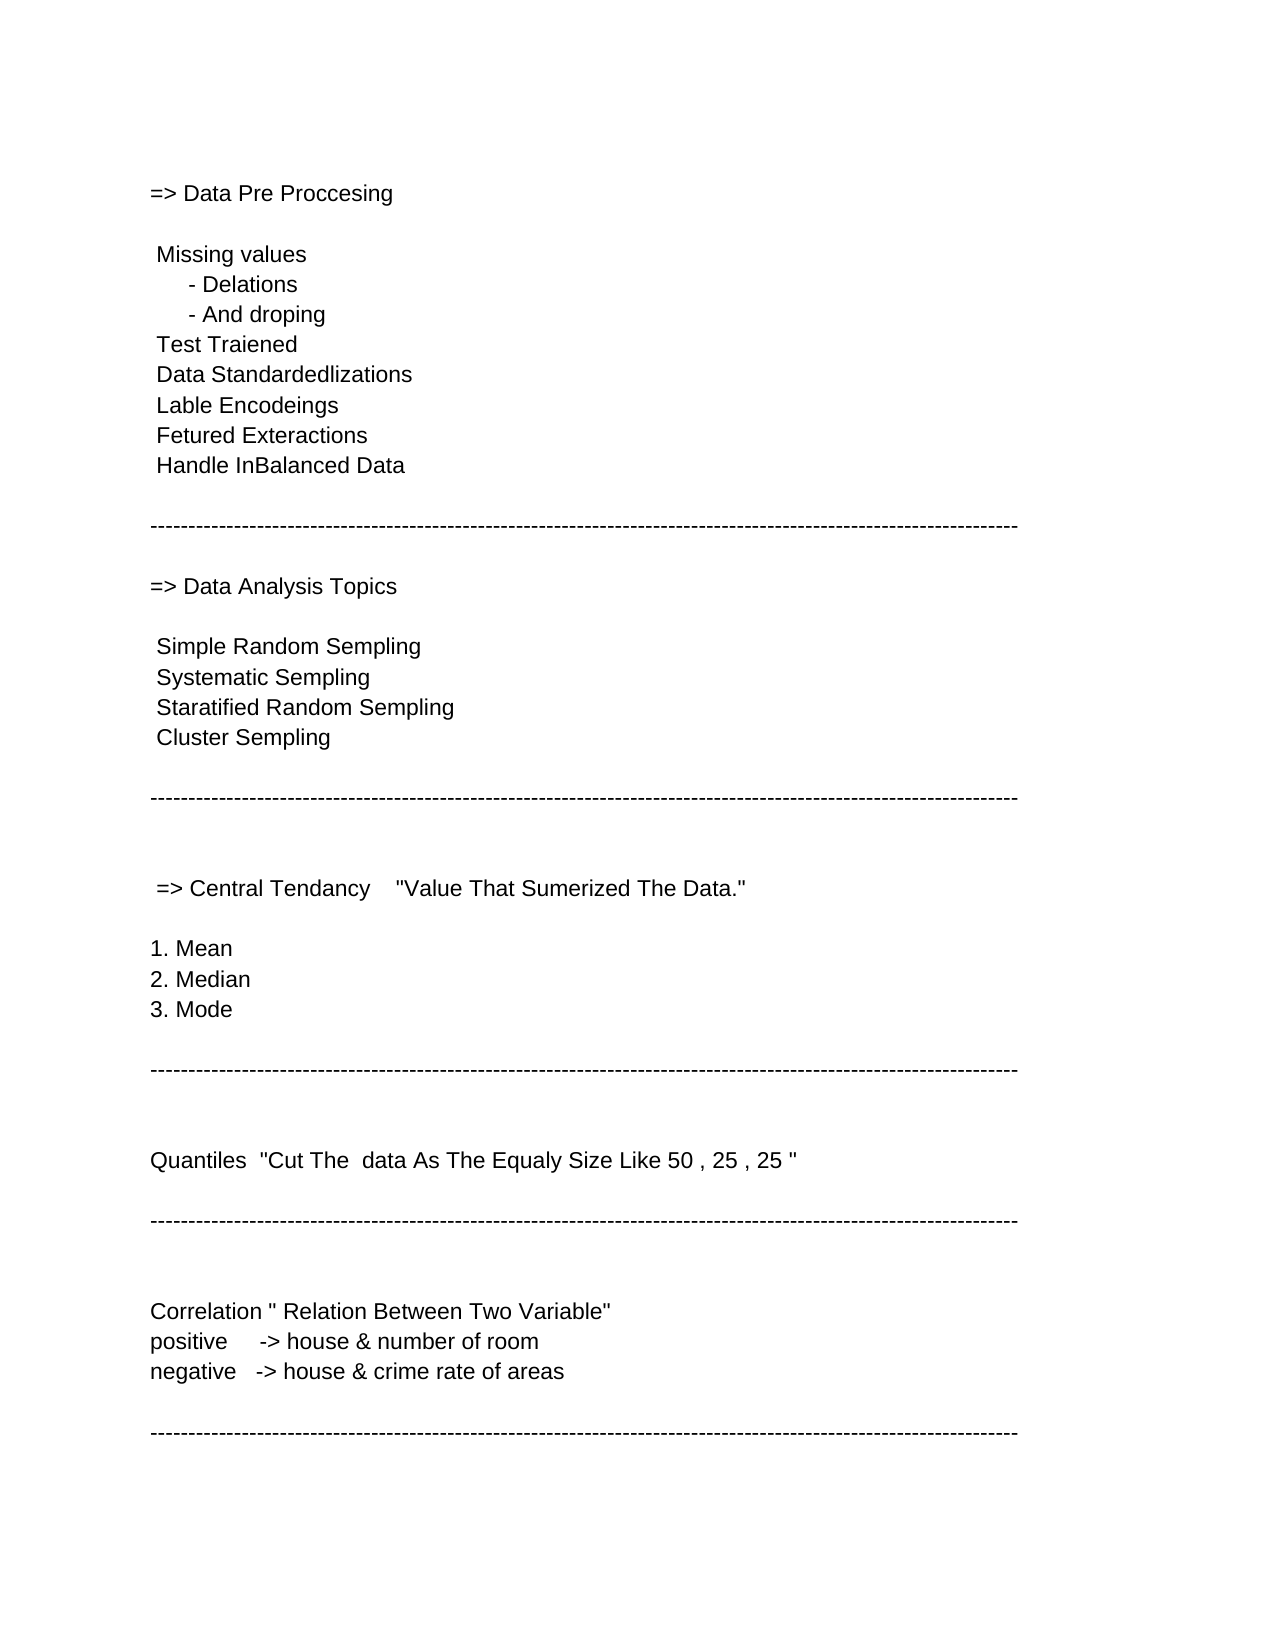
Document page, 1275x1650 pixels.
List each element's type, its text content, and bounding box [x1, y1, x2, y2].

text => Central Tendancy "Value That Sumerized The Data." [150, 875, 1125, 901]
text ------------------------------------------------------------------------------------------------------------------ [150, 1207, 1125, 1234]
text Systematic Sempling [150, 663, 1125, 690]
text Handle InBalanced Data [150, 452, 1125, 478]
text 3. Mode [150, 996, 1125, 1022]
text Lable Encodeings [150, 392, 1125, 418]
text Fetured Exteractions [150, 422, 1125, 448]
text Correlation " Relation Between Two Variable" [150, 1298, 1125, 1324]
text Test Traiened [150, 331, 1125, 358]
text Quantiles "Cut The data As The Equaly Size Like 50 , 25 , 25 " [150, 1147, 1125, 1173]
text ------------------------------------------------------------------------------------------------------------------ [150, 784, 1125, 811]
text ------------------------------------------------------------------------------------------------------------------ [150, 1419, 1125, 1445]
text - And droping [150, 301, 1125, 327]
text Simple Random Sempling [150, 633, 1125, 660]
text Missing values [150, 241, 1125, 267]
text => Data Analysis Topics [150, 573, 1125, 599]
text Cluster Sempling [150, 724, 1125, 750]
text negative -> house & crime rate of areas [150, 1358, 1125, 1385]
text Data Standardedlizations [150, 361, 1125, 388]
text ------------------------------------------------------------------------------------------------------------------ [150, 1056, 1125, 1083]
text - Delations [150, 271, 1125, 297]
text => Data Pre Proccesing [150, 180, 1125, 207]
text ------------------------------------------------------------------------------------------------------------------ [150, 512, 1125, 539]
text Staratified Random Sempling [150, 694, 1125, 720]
text 1. Mean [150, 935, 1125, 962]
text 2. Median [150, 966, 1125, 992]
text positive -> house & number of room [150, 1328, 1125, 1354]
